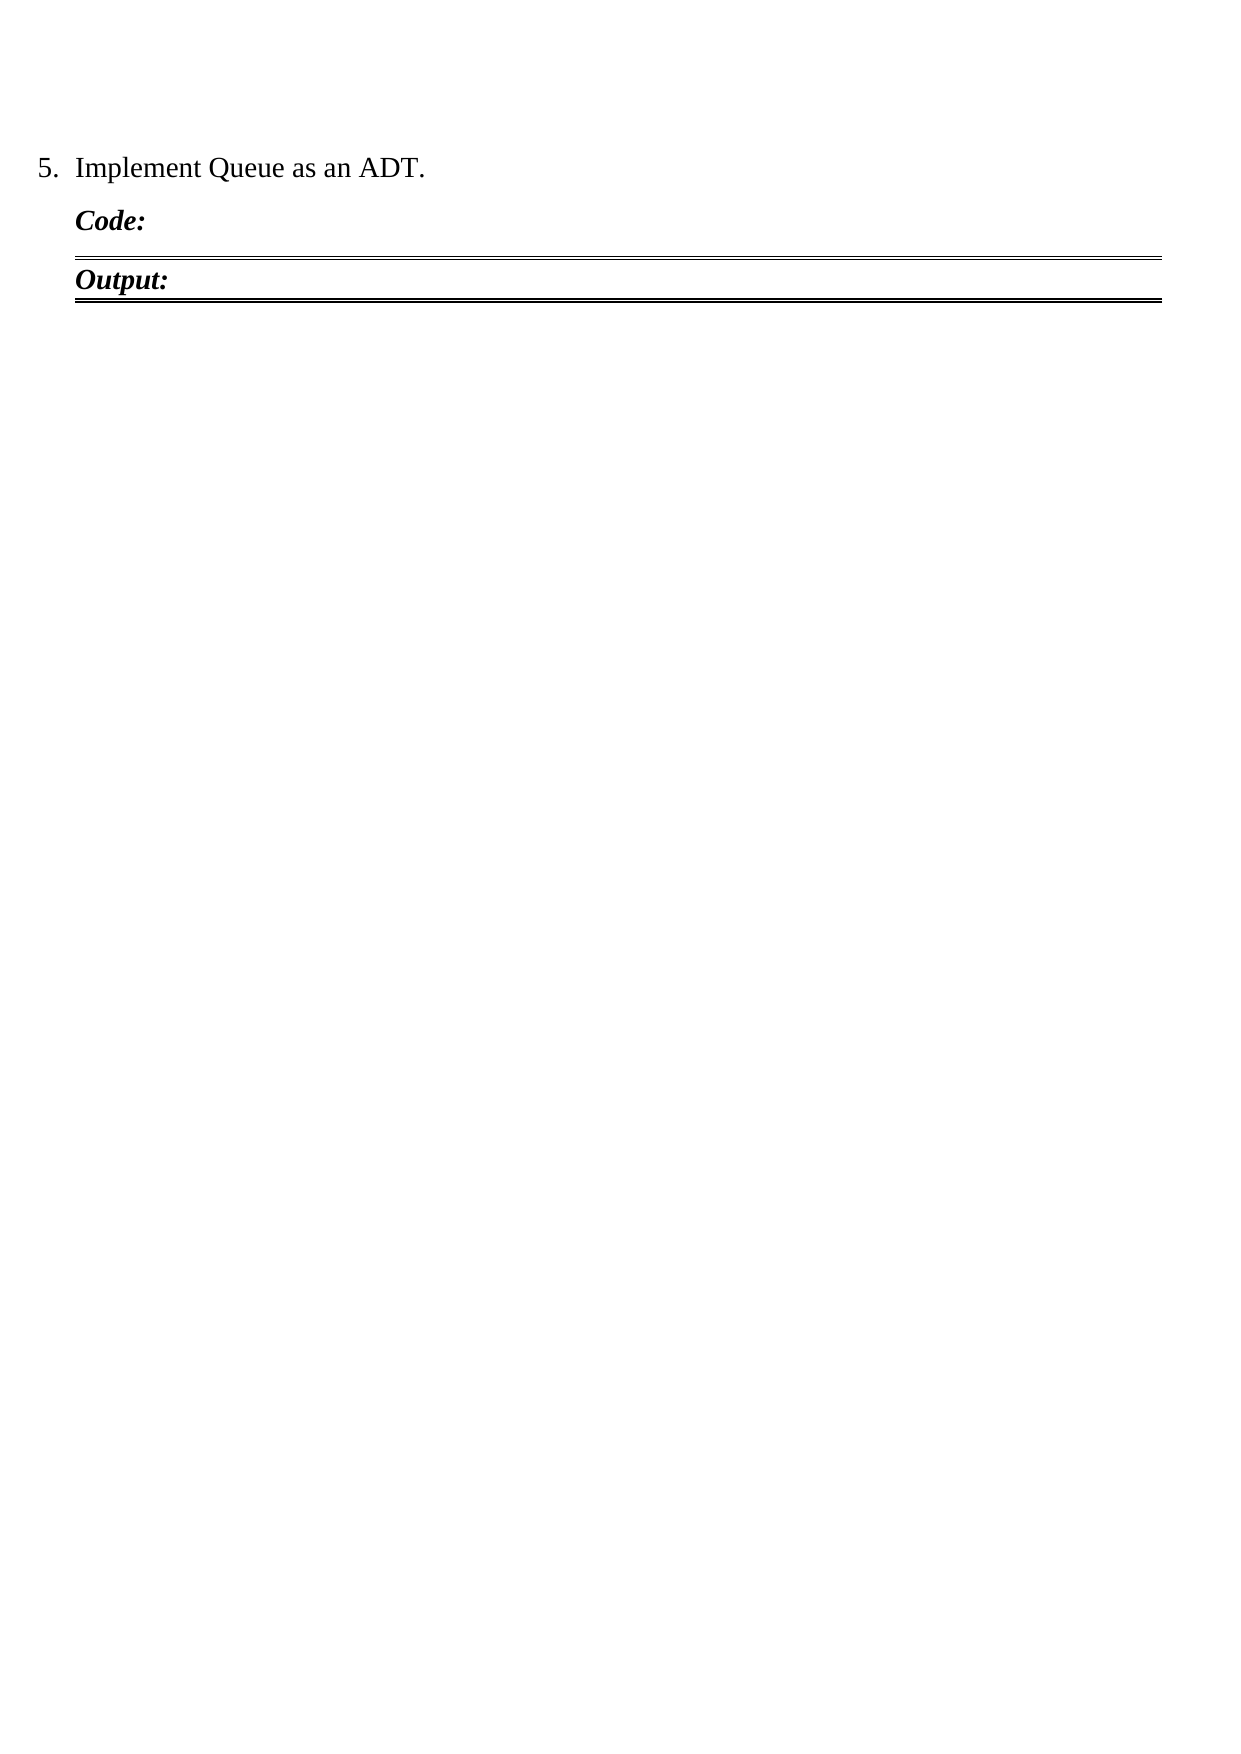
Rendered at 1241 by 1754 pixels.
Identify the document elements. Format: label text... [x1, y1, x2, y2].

list Implement Queue as an ADT. [37, 150, 1162, 183]
text Code: [75, 203, 1162, 236]
text Output: [75, 260, 1162, 298]
